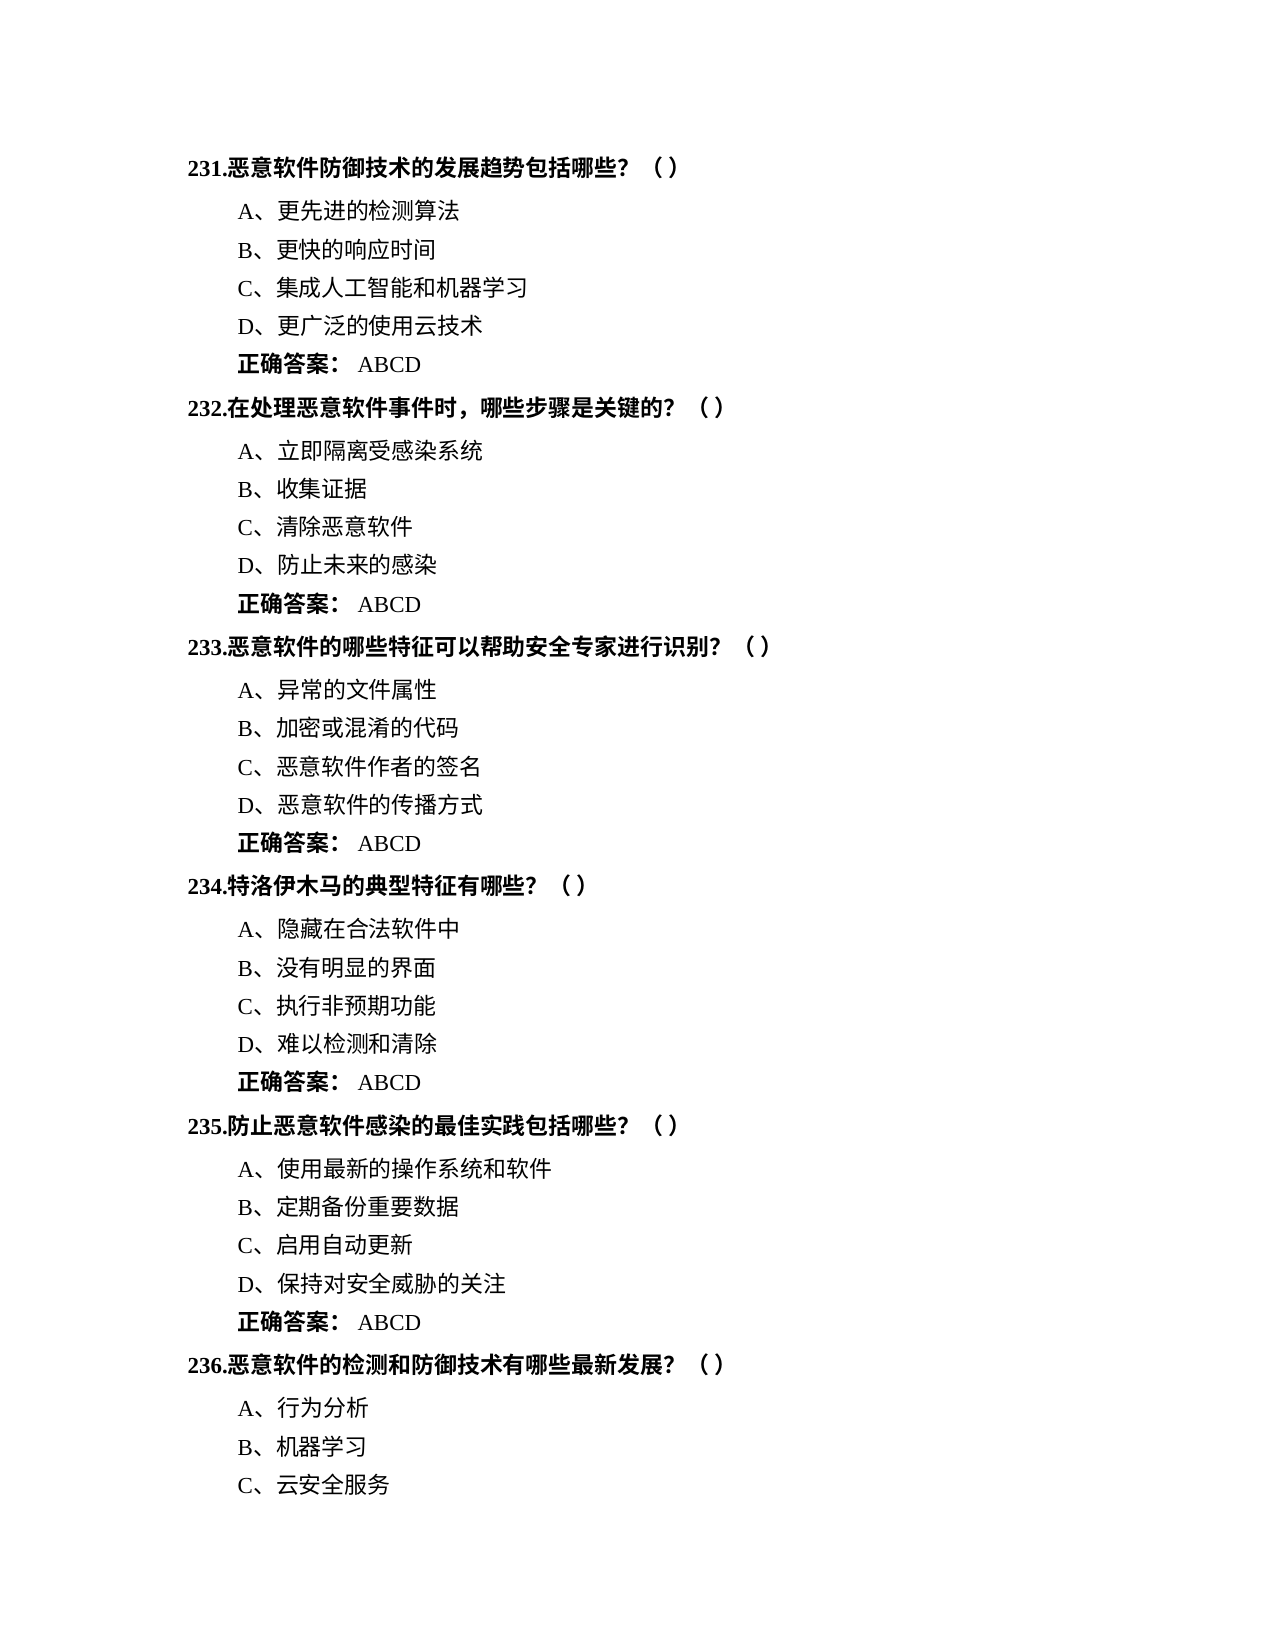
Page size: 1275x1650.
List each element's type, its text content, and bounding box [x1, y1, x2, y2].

text A、行为分析 [237, 1390, 1087, 1423]
text B、收集证据 [237, 471, 1087, 504]
text C、执行非预期功能 [237, 988, 1087, 1021]
text C、清除恶意软件 [237, 509, 1087, 542]
subtitle 231.恶意软件防御技术的发展趋势包括哪些？（ ） [187, 150, 1087, 183]
text A、异常的文件属性 [237, 672, 1087, 705]
text A、隐藏在合法软件中 [237, 911, 1087, 944]
text 正确答案： ABCD [237, 346, 1087, 379]
text B、没有明显的界面 [237, 949, 1087, 983]
text D、防止未来的感染 [237, 547, 1087, 581]
text B、更快的响应时间 [237, 231, 1087, 265]
text C、云安全服务 [237, 1467, 1087, 1500]
subtitle 232.在处理恶意软件事件时，哪些步骤是关键的？（ ） [187, 389, 1087, 423]
text A、更先进的检测算法 [237, 193, 1087, 226]
text C、启用自动更新 [237, 1227, 1087, 1260]
subtitle 236.恶意软件的检测和防御技术有哪些最新发展？（ ） [187, 1347, 1087, 1380]
text B、加密或混淆的代码 [237, 710, 1087, 743]
subtitle 235.防止恶意软件感染的最佳实践包括哪些？（ ） [187, 1107, 1087, 1141]
text B、机器学习 [237, 1428, 1087, 1462]
text D、更广泛的使用云技术 [237, 308, 1087, 341]
text B、定期备份重要数据 [237, 1189, 1087, 1222]
text A、立即隔离受感染系统 [237, 433, 1087, 466]
text D、恶意软件的传播方式 [237, 787, 1087, 820]
subtitle 233.恶意软件的哪些特征可以帮助安全专家进行识别？（ ） [187, 629, 1087, 662]
text C、恶意软件作者的签名 [237, 748, 1087, 782]
text A、使用最新的操作系统和软件 [237, 1151, 1087, 1184]
text 正确答案： ABCD [237, 825, 1087, 858]
subtitle 234.特洛伊木马的典型特征有哪些？（ ） [187, 868, 1087, 901]
text D、难以检测和清除 [237, 1026, 1087, 1059]
text 正确答案： ABCD [237, 1304, 1087, 1337]
text 正确答案： ABCD [237, 586, 1087, 619]
text C、集成人工智能和机器学习 [237, 270, 1087, 303]
text 正确答案： ABCD [237, 1064, 1087, 1097]
text D、保持对安全威胁的关注 [237, 1265, 1087, 1299]
